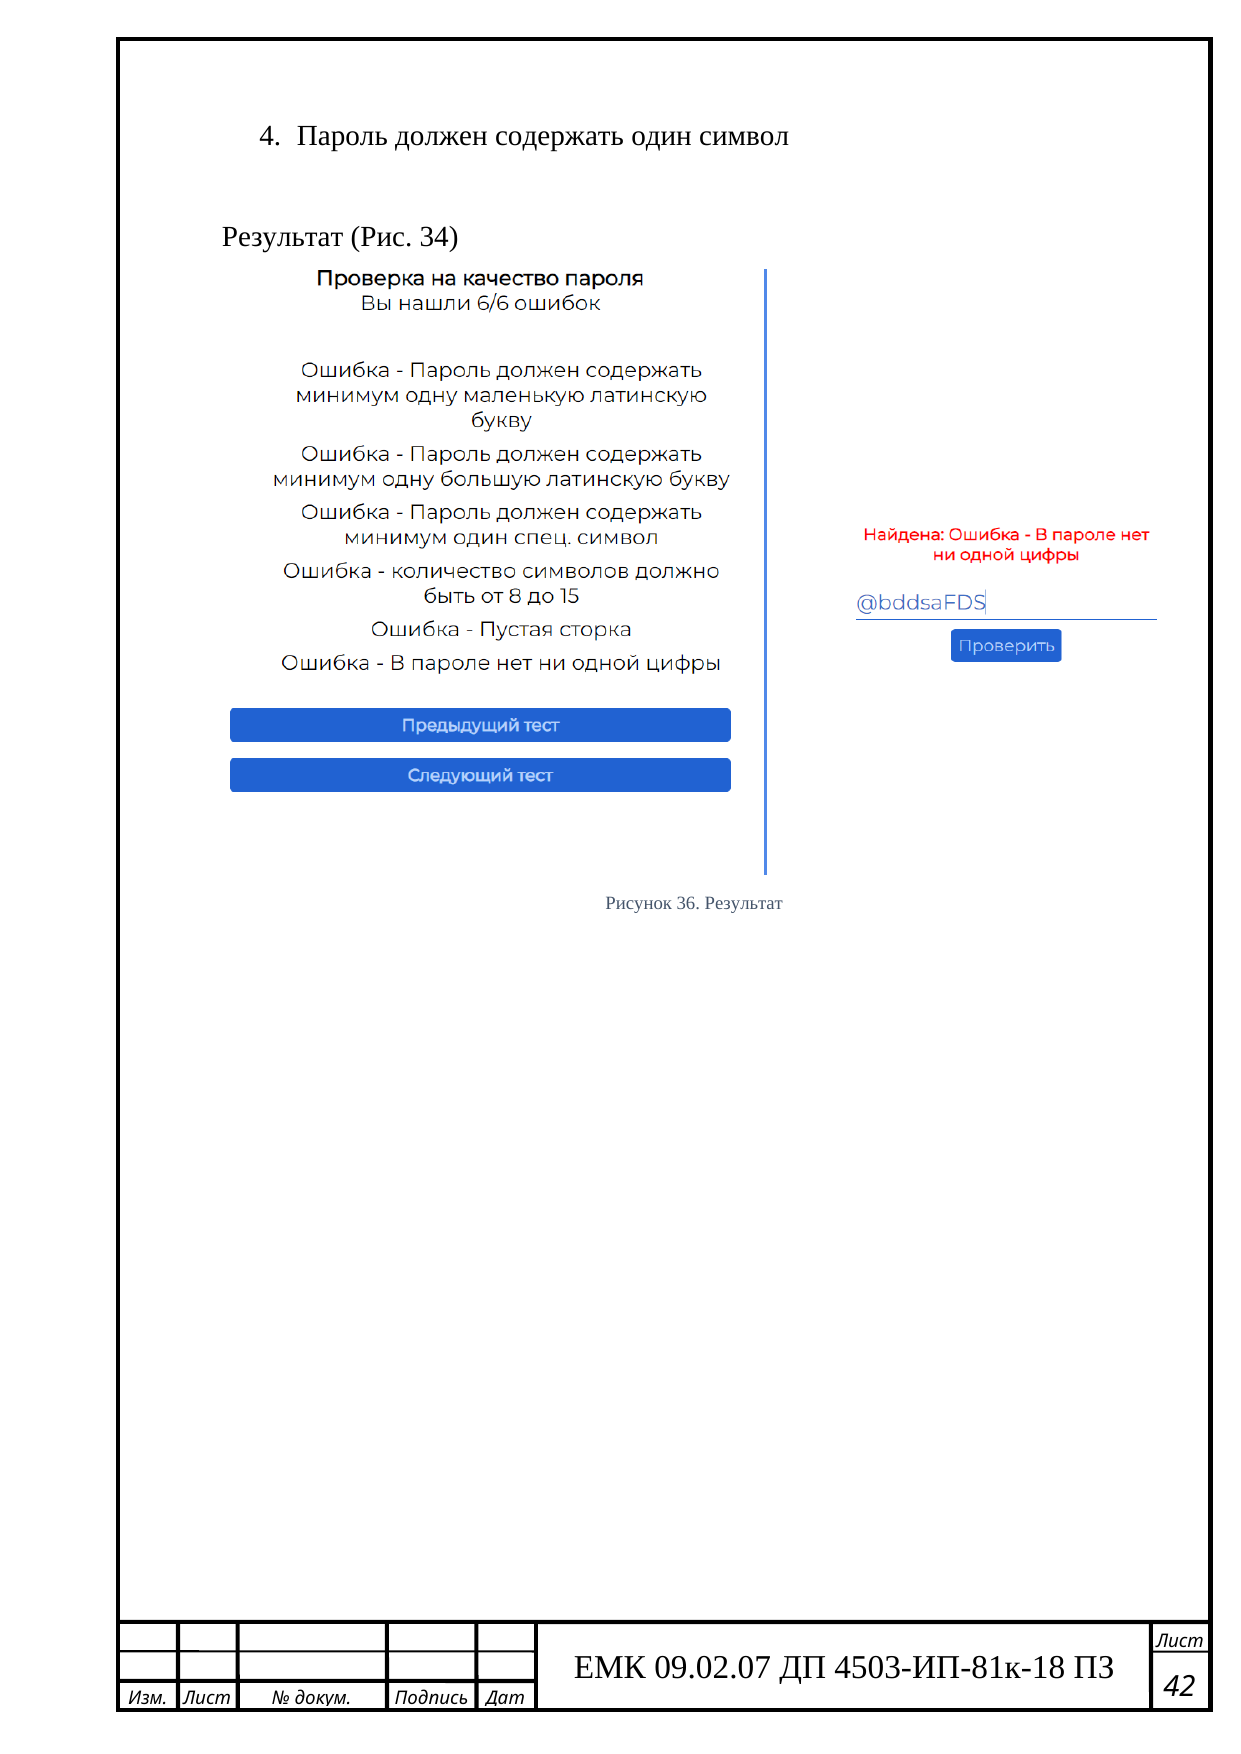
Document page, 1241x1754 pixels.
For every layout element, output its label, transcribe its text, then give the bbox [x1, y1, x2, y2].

list Пароль должен содержать один символ [259, 118, 1181, 152]
picture [221, 269, 1173, 875]
text Рисунок 36. Результат [148, 892, 1181, 913]
text Результат (Рис. 34) [148, 219, 1181, 252]
